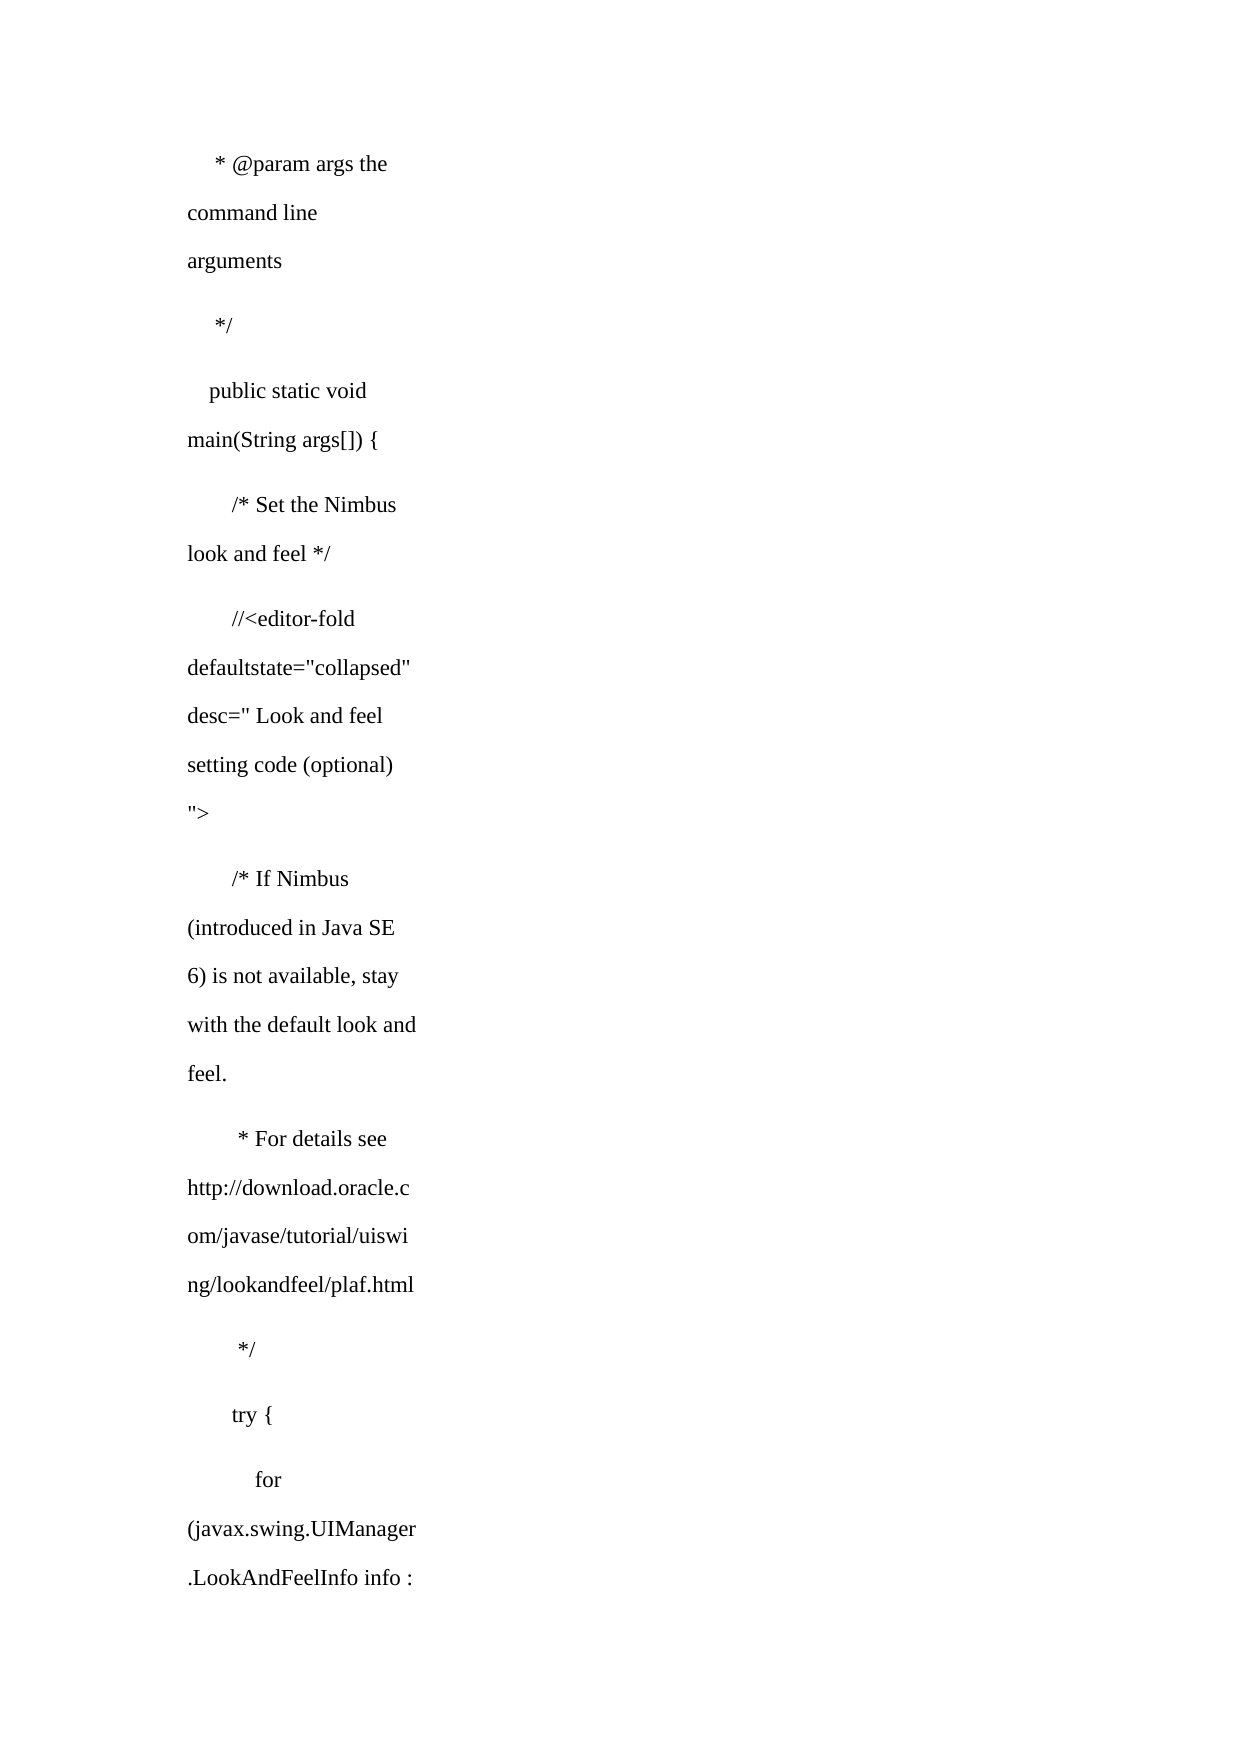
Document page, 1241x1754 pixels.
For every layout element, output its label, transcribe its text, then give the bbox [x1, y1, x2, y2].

text public static void main(String args[]) { [186, 377, 418, 453]
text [186, 1466, 418, 1590]
text /* If Nimbus (introduced in Java SE 6) is not available, stay with the default look and feel. [186, 865, 418, 1086]
text try { [186, 1401, 418, 1428]
text * @param args the command line arguments [186, 150, 418, 274]
text * For details see http://download.oracle.com/javase/tutorial/uiswing/lookandfeel/plaf.html [186, 1125, 418, 1298]
text */ [186, 1336, 418, 1363]
text */ [186, 312, 418, 339]
text /* Set the Nimbus look and feel */ [186, 491, 418, 566]
text //<editor-fold defaultstate="collapsed" desc=" Look and feel setting code (optional) "> [186, 605, 418, 826]
